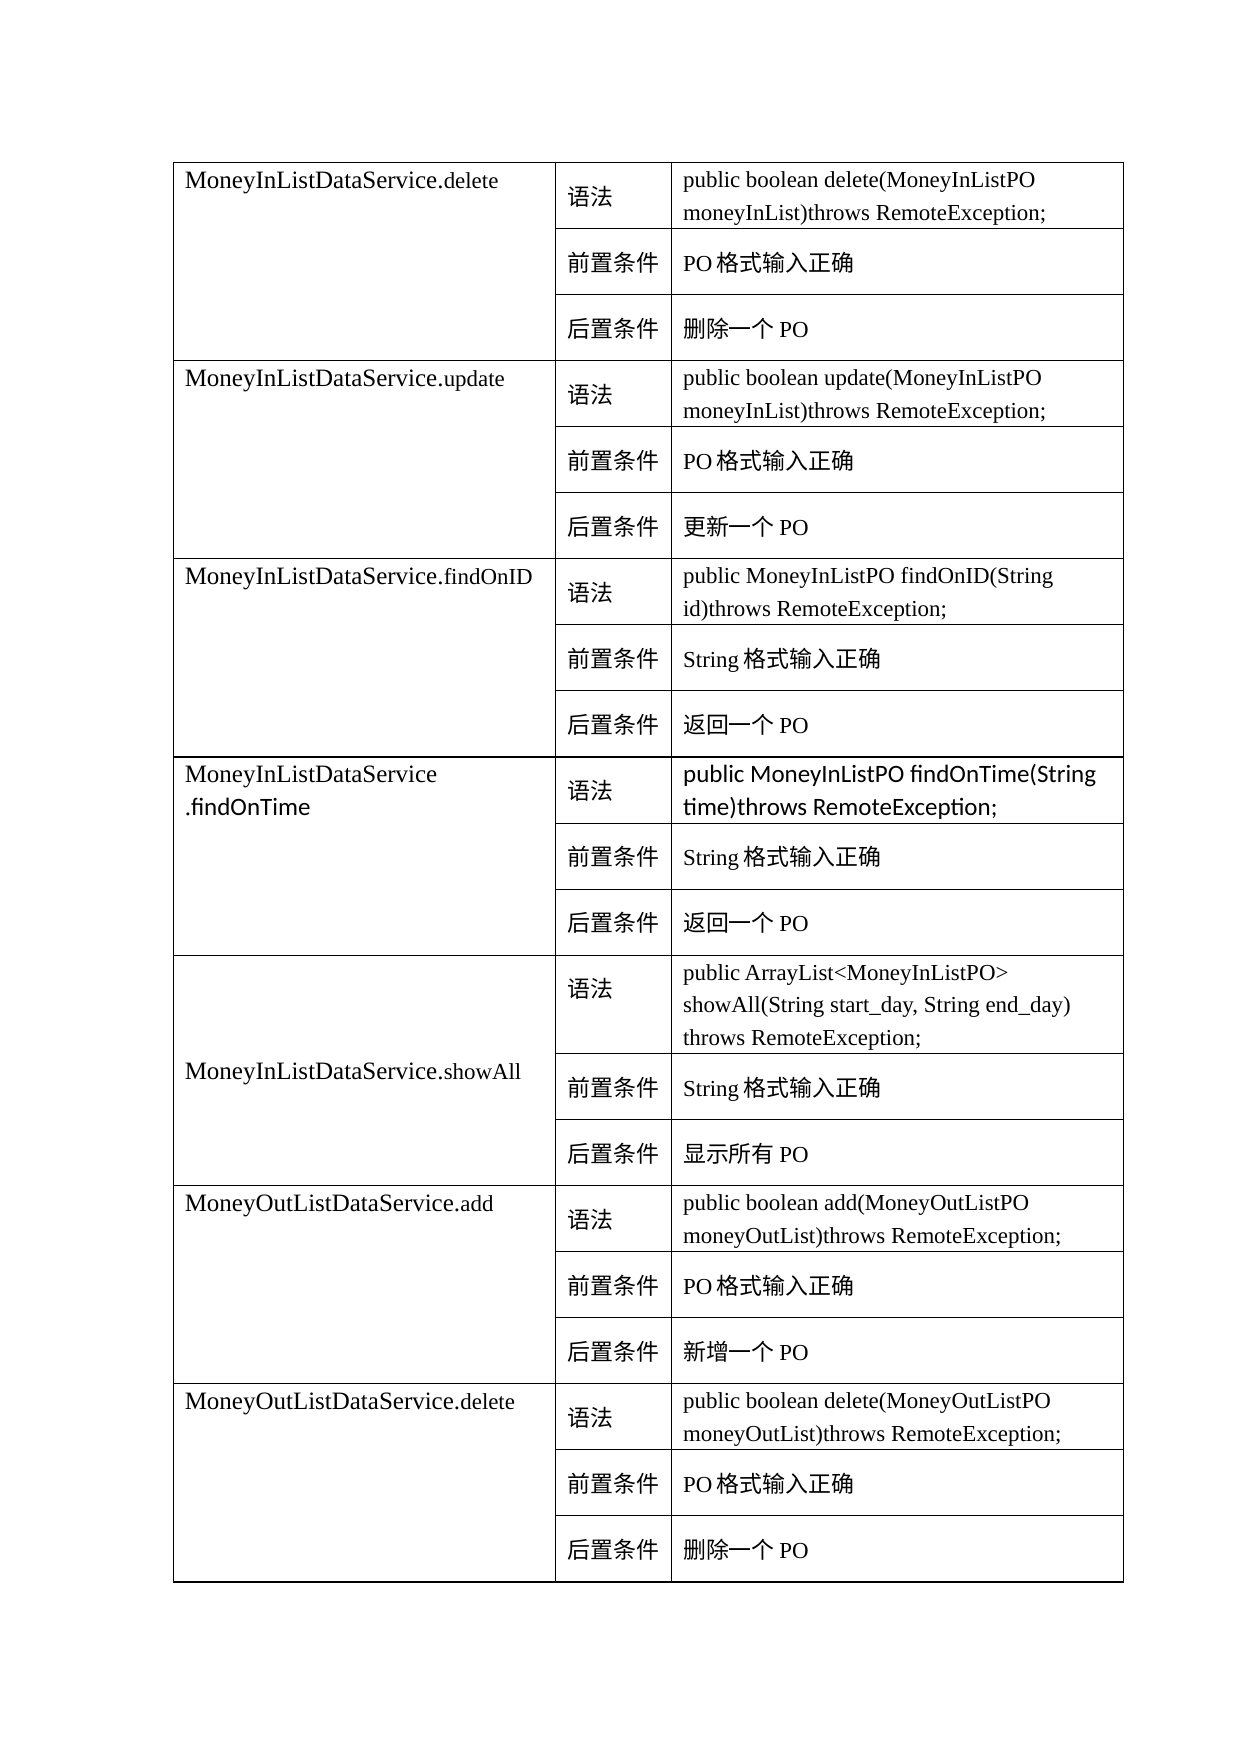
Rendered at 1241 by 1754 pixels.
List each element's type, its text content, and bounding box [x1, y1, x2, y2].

table_cell MoneyOutListDataService.delete [174, 1384, 555, 1581]
table_cell 后置条件 [556, 890, 671, 954]
table_cell String格式输入正确 [672, 824, 1123, 888]
table_cell 语法 [556, 1384, 671, 1449]
table_cell MoneyOutListDataService.add [174, 1186, 555, 1383]
table_cell 更新一个PO [672, 493, 1123, 558]
table_cell String格式输入正确 [672, 625, 1123, 690]
table_cell 后置条件 [556, 691, 671, 756]
table_cell 前置条件 [556, 427, 671, 492]
table_cell PO格式输入正确 [672, 427, 1123, 492]
table_cell 前置条件 [556, 625, 671, 690]
table_cell 前置条件 [556, 824, 671, 888]
table_cell 返回一个PO [672, 691, 1123, 756]
table_cell 语法 [556, 758, 671, 822]
table_cell 后置条件 [556, 493, 671, 558]
table_cell 语法 [556, 163, 671, 228]
table_cell 删除一个PO [672, 1516, 1123, 1581]
table_cell 语法 [556, 1186, 671, 1251]
table_cell 前置条件 [556, 1450, 671, 1515]
table_cell 前置条件 [556, 1252, 671, 1317]
table_cell 前置条件 [556, 229, 671, 294]
table_cell 删除一个PO [672, 295, 1123, 360]
table_cell public boolean delete(MoneyOutListPO moneyOutList)throws RemoteException; [672, 1384, 1123, 1449]
table_cell 语法 [556, 361, 671, 426]
table_cell public MoneyInListPO findOnTime(String time)throws RemoteException; [672, 758, 1123, 822]
table_cell MoneyInListDataService.delete [174, 163, 555, 360]
table_cell MoneyInListDataService.showAll [174, 956, 555, 1185]
table_cell public boolean delete(MoneyInListPO moneyInList)throws RemoteException; [672, 163, 1123, 228]
table_cell MoneyInListDataService.findOnID [174, 559, 555, 756]
table_cell 后置条件 [556, 1516, 671, 1581]
table_cell MoneyInListDataService.findOnTime [174, 758, 555, 954]
table_cell 返回一个PO [672, 890, 1123, 954]
table_cell 语法 [556, 956, 671, 1053]
table_cell public ArrayList<MoneyInListPO> showAll(String start_day, String end_day) throws RemoteException; [672, 956, 1123, 1053]
table_cell public MoneyInListPO findOnID(String id)throws RemoteException; [672, 559, 1123, 624]
table_cell public boolean add(MoneyOutListPO moneyOutList)throws RemoteException; [672, 1186, 1123, 1251]
table_cell 前置条件 [556, 1054, 671, 1119]
table_cell 新增一个PO [672, 1318, 1123, 1383]
table_cell 后置条件 [556, 1120, 671, 1185]
table_cell 显示所有PO [672, 1120, 1123, 1185]
table_cell 语法 [556, 559, 671, 624]
table_cell public boolean update(MoneyInListPO moneyInList)throws RemoteException; [672, 361, 1123, 426]
table_cell PO格式输入正确 [672, 1252, 1123, 1317]
table_cell 后置条件 [556, 1318, 671, 1383]
table_cell PO格式输入正确 [672, 1450, 1123, 1515]
table_cell PO格式输入正确 [672, 229, 1123, 294]
table_cell MoneyInListDataService.update [174, 361, 555, 558]
table_cell String格式输入正确 [672, 1054, 1123, 1119]
table_cell 后置条件 [556, 295, 671, 360]
